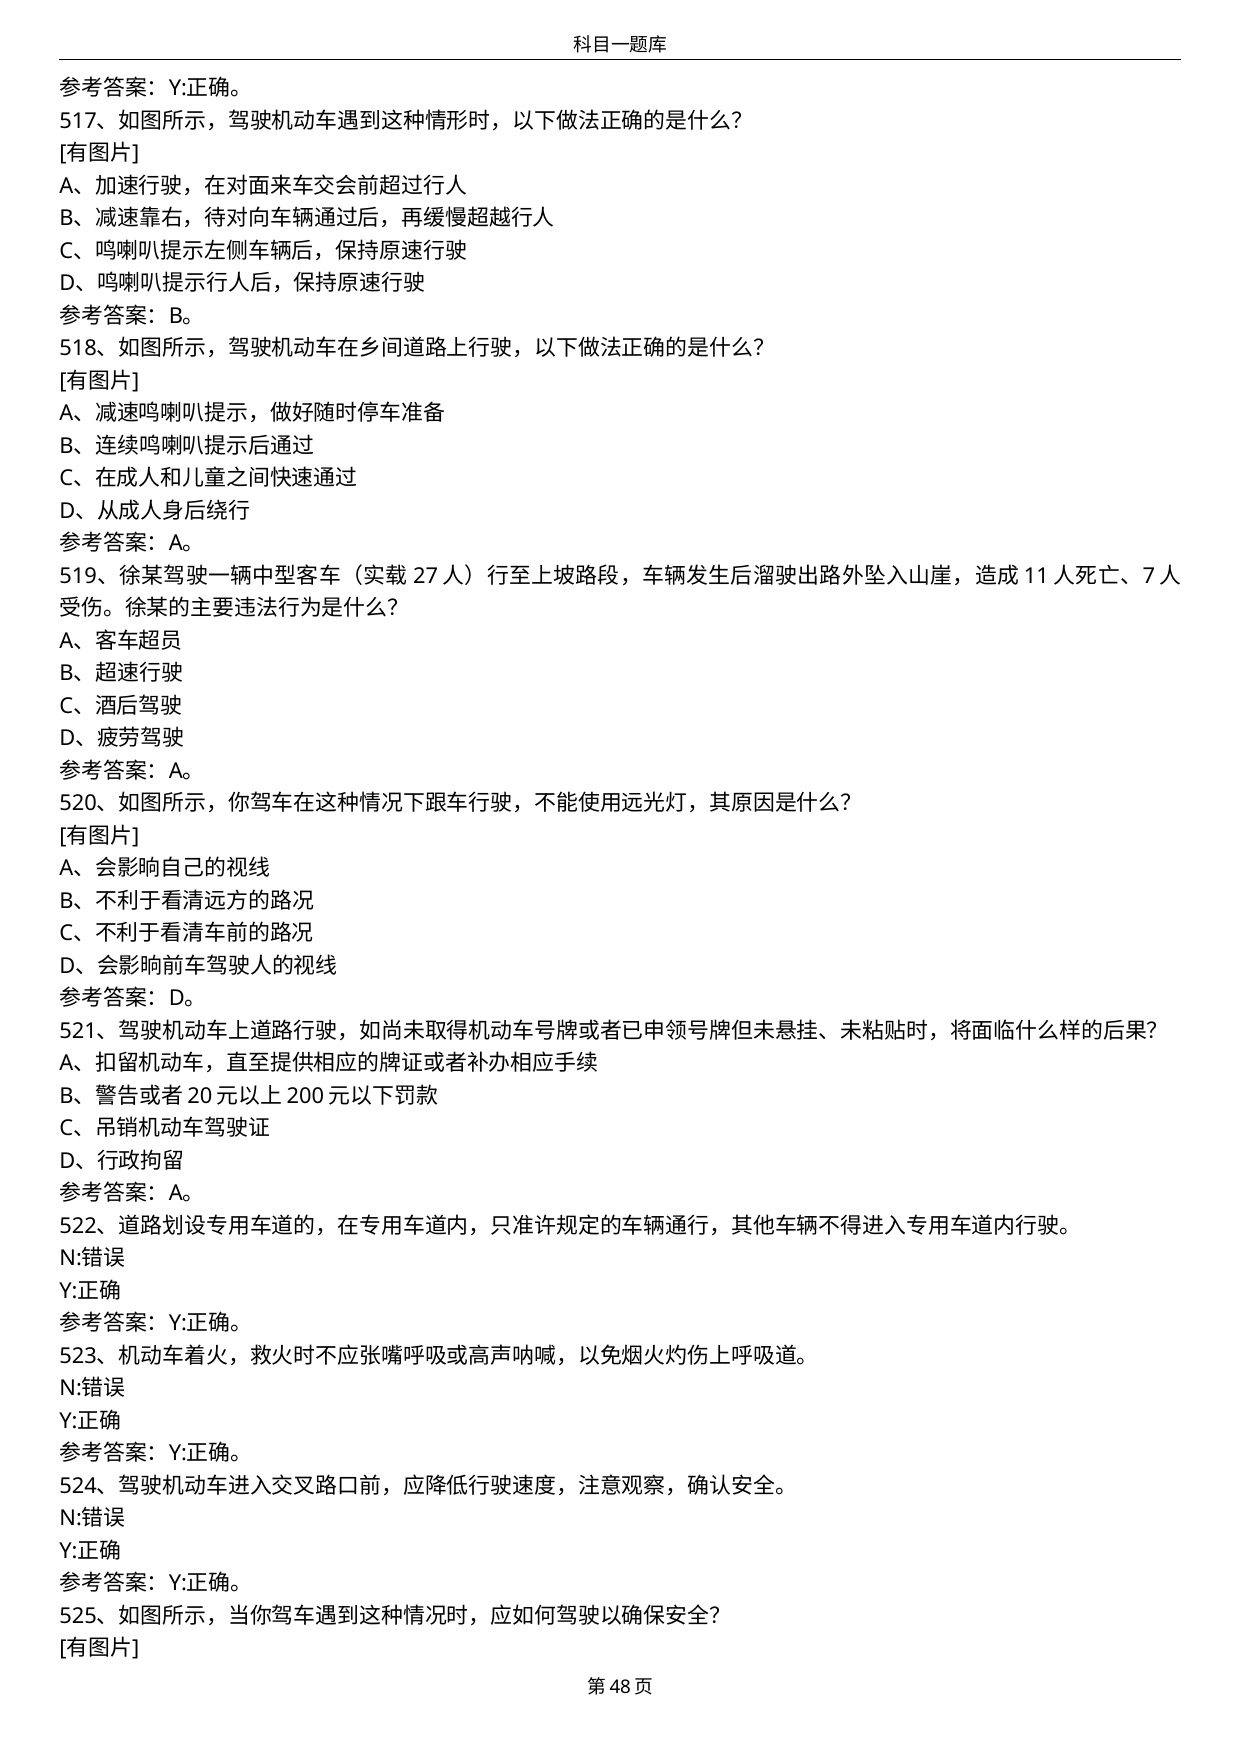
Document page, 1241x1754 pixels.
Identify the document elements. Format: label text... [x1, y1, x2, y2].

text C、在成人和儿童之间快速通过 [59, 460, 1181, 492]
text C、吊销机动车驾驶证 [59, 1110, 1181, 1142]
text B、警告或者20元以上200元以下罚款 [59, 1077, 1181, 1110]
text 参考答案：D。 [59, 980, 1181, 1012]
text A、减速鸣喇叭提示，做好随时停车准备 [59, 395, 1181, 427]
text 参考答案：Y:正确。 [59, 70, 1181, 102]
text 参考答案：A。 [59, 525, 1181, 557]
text A、加速行驶，在对面来车交会前超过行人 [59, 167, 1181, 200]
text B、超速行驶 [59, 655, 1181, 687]
text B、不利于看清远方的路况 [59, 882, 1181, 915]
text N:错误 [59, 1240, 1181, 1272]
text 518、如图所示，驾驶机动车在乡间道路上行驶，以下做法正确的是什么？ [59, 330, 1181, 362]
text 521、驾驶机动车上道路行驶，如尚未取得机动车号牌或者已申领号牌但未悬挂、未粘贴时，将面临什么样的后果？ [59, 1012, 1181, 1045]
text D、行政拘留 [59, 1142, 1181, 1175]
text 参考答案：A。 [59, 752, 1181, 785]
text C、鸣喇叭提示左侧车辆后，保持原速行驶 [59, 232, 1181, 265]
text C、不利于看清车前的路况 [59, 915, 1181, 947]
text A、客车超员 [59, 622, 1181, 655]
text [有图片] [59, 817, 1181, 850]
text 519、徐某驾驶一辆中型客车（实载 27人）行至上坡路段，车辆发生后溜驶出路外坠入山崖，造成11人死亡、7人受伤。徐某的主要违法行为是什么？ [59, 557, 1181, 622]
text Y:正确 [59, 1532, 1181, 1565]
text A、会影晌自己的视线 [59, 850, 1181, 882]
text 参考答案：B。 [59, 297, 1181, 330]
text D、从成人身后绕行 [59, 492, 1181, 525]
text 参考答案：Y:正确。 [59, 1565, 1181, 1597]
text 522、道路划设专用车道的，在专用车道内，只准许规定的车辆通行，其他车辆不得进入专用车道内行驶。 [59, 1207, 1181, 1240]
text N:错误 [59, 1370, 1181, 1402]
text 参考答案：Y:正确。 [59, 1435, 1181, 1467]
text 524、驾驶机动车进入交叉路口前，应降低行驶速度，注意观察，确认安全。 [59, 1467, 1181, 1500]
text D、会影晌前车驾驶人的视线 [59, 947, 1181, 980]
text 参考答案：A。 [59, 1175, 1181, 1207]
text [有图片] [59, 362, 1181, 395]
text D、鸣喇叭提示行人后，保持原速行驶 [59, 265, 1181, 297]
text 523、机动车着火，救火时不应张嘴呼吸或高声呐喊，以免烟火灼伤上呼吸道。 [59, 1337, 1181, 1370]
text [有图片] [59, 1630, 1181, 1662]
text B、减速靠右，待对向车辆通过后，再缓慢超越行人 [59, 200, 1181, 232]
text Y:正确 [59, 1402, 1181, 1435]
text 525、如图所示，当你驾车遇到这种情况时，应如何驾驶以确保安全？ [59, 1597, 1181, 1630]
text Y:正确 [59, 1272, 1181, 1305]
text C、酒后驾驶 [59, 687, 1181, 720]
text 520、如图所示，你驾车在这种情况下跟车行驶，不能使用远光灯，其原因是什么？ [59, 785, 1181, 817]
text 517、如图所示，驾驶机动车遇到这种情形时，以下做法正确的是什么？ [59, 102, 1181, 135]
text B、连续鸣喇叭提示后通过 [59, 427, 1181, 460]
text 参考答案：Y:正确。 [59, 1305, 1181, 1337]
text D、疲劳驾驶 [59, 720, 1181, 752]
text [有图片] [59, 135, 1181, 167]
text N:错误 [59, 1500, 1181, 1532]
text A、扣留机动车，直至提供相应的牌证或者补办相应手续 [59, 1045, 1181, 1077]
